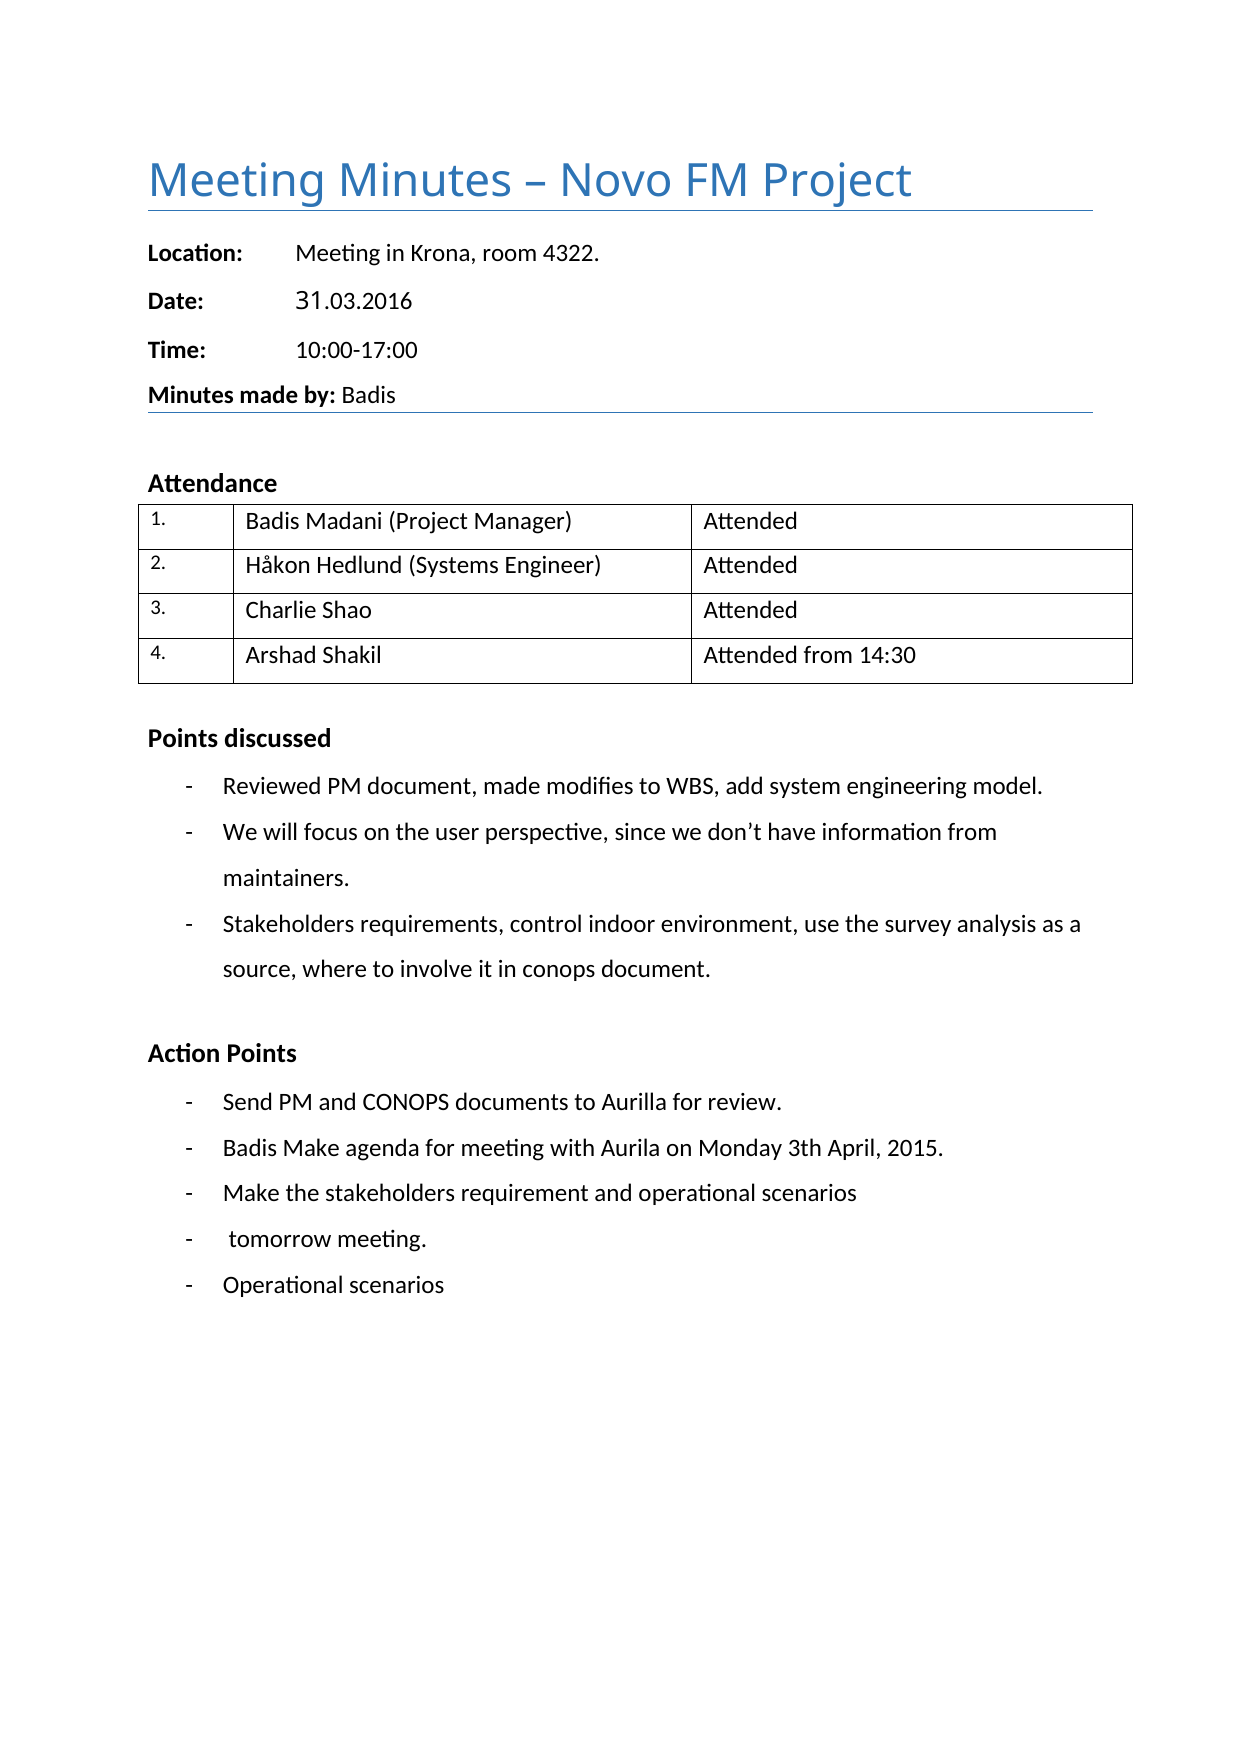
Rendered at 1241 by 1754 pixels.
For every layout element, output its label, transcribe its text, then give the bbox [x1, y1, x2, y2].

text Time: 10:00-17:00 [148, 334, 1093, 364]
list Badis Make agenda for meeting with Aurila on Monday 3th April, 2015. [185, 1132, 1093, 1162]
table_cell Attended from 14:30 [692, 639, 1132, 682]
list Stakeholders requirements, control indoor environment, use the survey analysis as a source, where to involve it in conops document. [185, 908, 1093, 984]
table_header 1. [139, 505, 233, 548]
table_cell Attended [692, 550, 1132, 593]
subtitle Points discussed [148, 721, 1093, 754]
list Operational scenarios [185, 1269, 1093, 1299]
table_cell Arshad Shakil [234, 639, 691, 682]
title Meeting Minutes – Novo FM Project [148, 148, 1093, 210]
table_cell 3. [139, 594, 233, 638]
list Reviewed PM document, made modifies to WBS, add system engineering model. [185, 771, 1093, 801]
subtitle Action Points [148, 1037, 1093, 1070]
table_cell 2. [139, 550, 233, 593]
list Make the stakeholders requirement and operational scenarios [185, 1178, 1093, 1208]
table_header Badis Madani (Project Manager) [234, 505, 691, 548]
text Date: 31.03.2016 [148, 283, 1093, 317]
table_header Attended [692, 505, 1132, 548]
text Minutes made by: Badis [148, 379, 1093, 412]
list Send PM and CONOPS documents to Aurilla for review. [185, 1086, 1093, 1117]
table_cell Håkon Hedlund (Systems Engineer) [234, 550, 691, 593]
table_cell Charlie Shao [234, 594, 691, 638]
table_cell Attended [692, 594, 1132, 638]
table_cell 4. [139, 639, 233, 682]
list We will focus on the user perspective, since we don’t have information from maintainers. [185, 816, 1093, 892]
list tomorrow meeting. [185, 1223, 1093, 1254]
subtitle Attendance [148, 466, 1093, 499]
text Location: Meeting in Krona, room 4322. [148, 237, 1093, 267]
